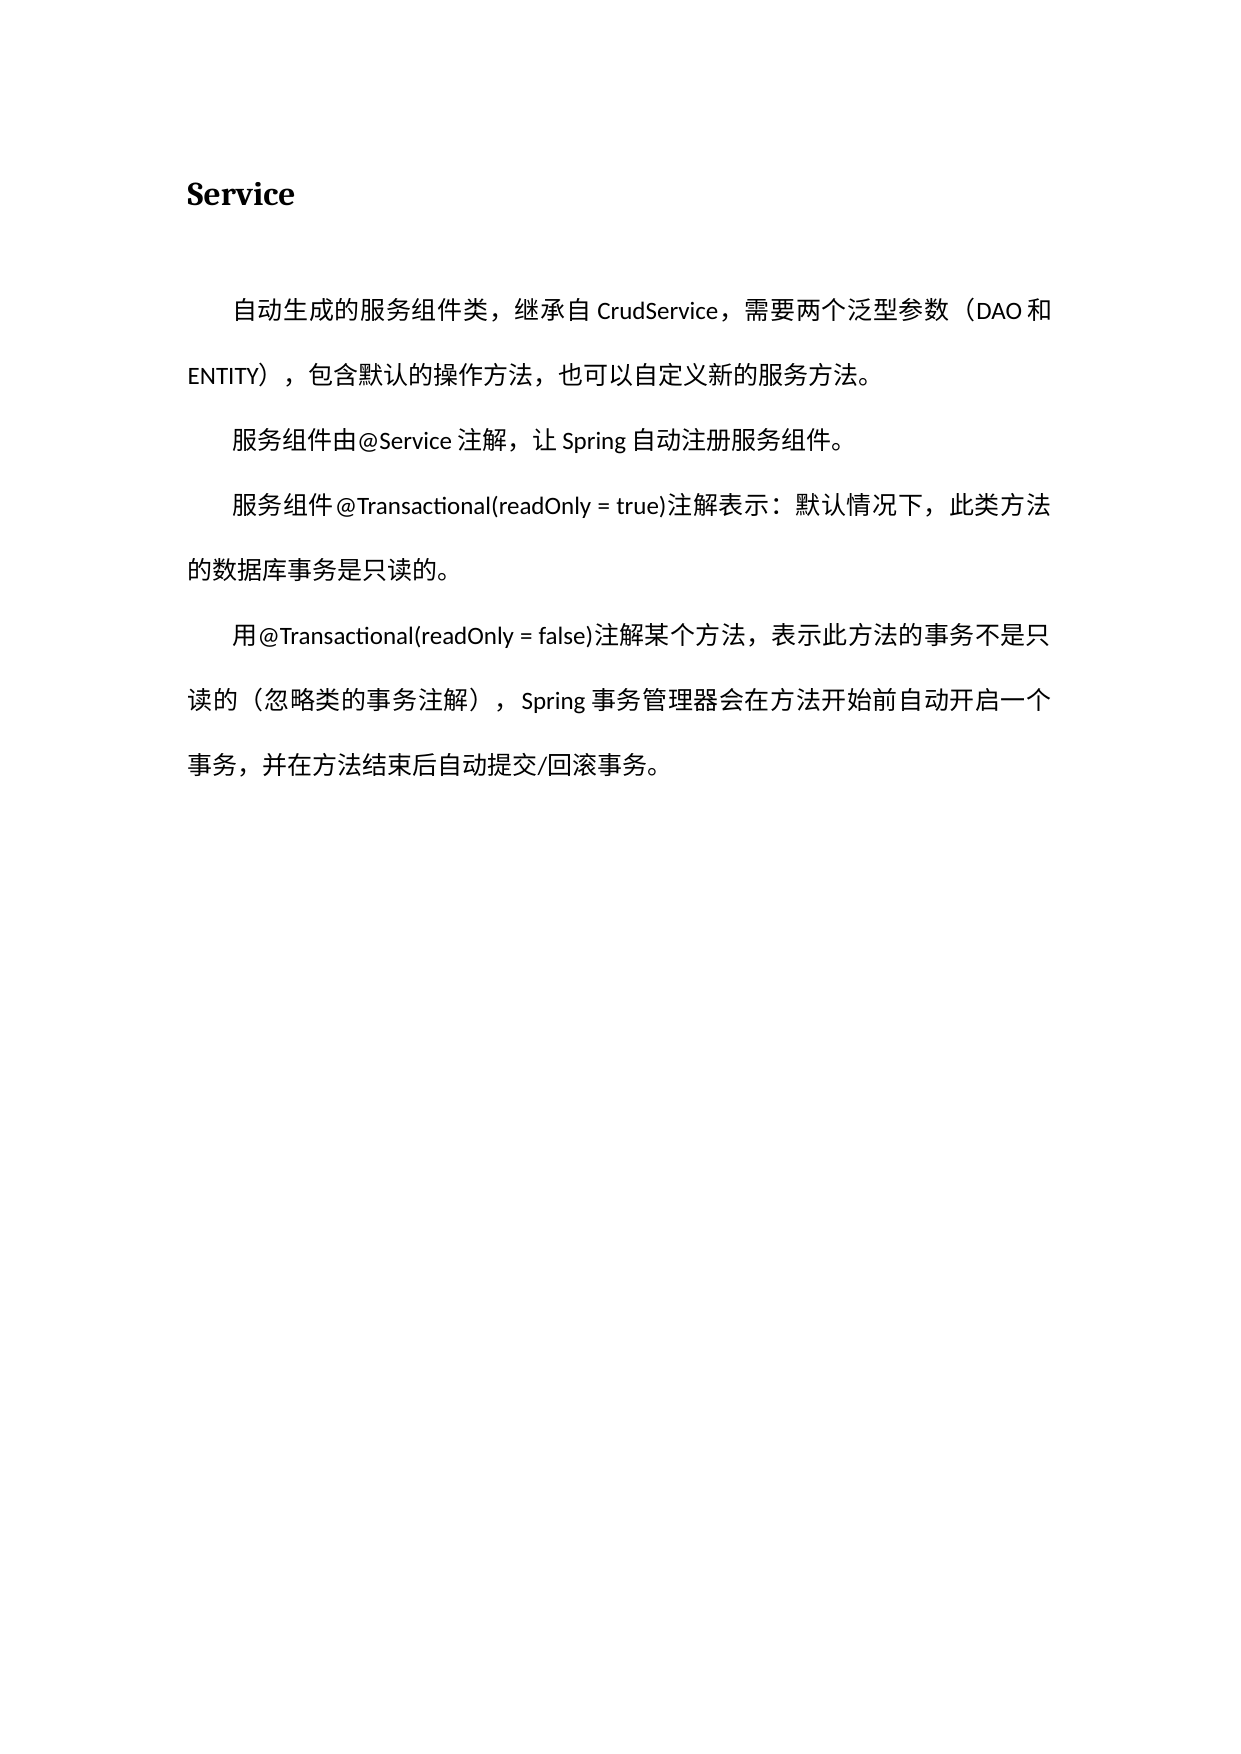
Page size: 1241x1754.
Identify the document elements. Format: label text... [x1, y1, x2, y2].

text 服务组件由@Service注解，让Spring自动注册服务组件。 [187, 406, 1053, 471]
text 服务组件@Transactional(readOnly = true)注解表示：默认情况下，此类方法的数据库事务是只读的。 [187, 471, 1053, 601]
text 用@Transactional(readOnly = false)注解某个方法，表示此方法的事务不是只读的（忽略类的事务注解），Spring事务管理器会在方法开始前自动开启一个事务，并在方法结束后自动提交/回滚事务。 [187, 601, 1053, 796]
subtitle Service [187, 162, 1053, 227]
text 自动生成的服务组件类，继承自CrudService，需要两个泛型参数（DAO和ENTITY），包含默认的操作方法，也可以自定义新的服务方法。 [187, 276, 1053, 406]
